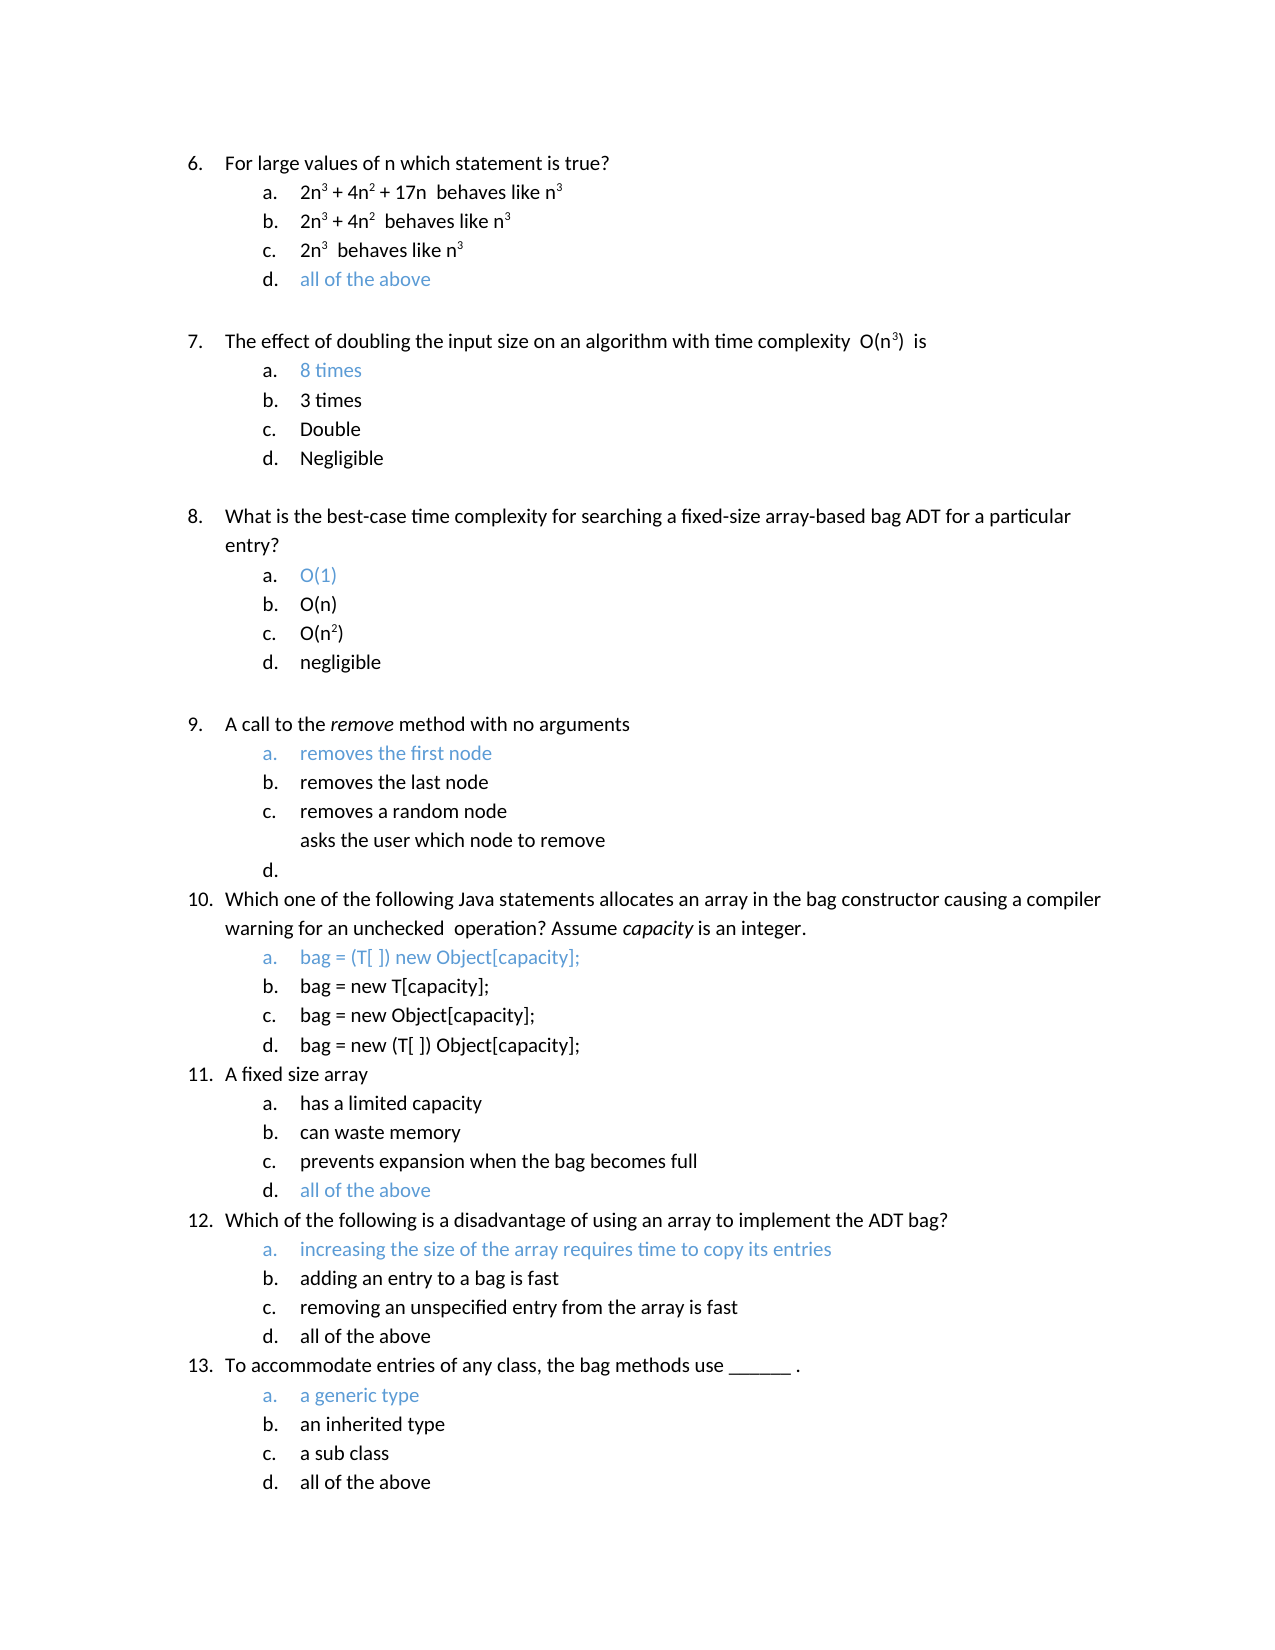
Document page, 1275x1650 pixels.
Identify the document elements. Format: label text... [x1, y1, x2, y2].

list removing an unspecified entry from the array is fast [262, 1294, 1125, 1320]
list asks the user which node to remove [300, 828, 1125, 853]
list What is the best-case time complexity for searching a fixed-size array-based bag ADT for a particular entry? [187, 503, 1125, 558]
list bag = (T[ ]) new Object[capacity]; [262, 944, 1125, 970]
list 3 times [262, 387, 1125, 412]
list Negligible [262, 445, 1125, 471]
list 2n3 + 4n2 behaves like n3 [262, 208, 1125, 234]
list removes the last node [262, 769, 1125, 795]
list bag = new T[capacity]; [262, 973, 1125, 999]
list 8 times [262, 358, 1125, 383]
list A call to the remove method with no arguments [187, 711, 1125, 736]
list all of the above [262, 1323, 1125, 1349]
list bag = new Object[capacity]; [262, 1003, 1125, 1028]
list has a limited capacity [262, 1090, 1125, 1116]
list A fixed size array [187, 1061, 1125, 1086]
list For large values of n which statement is true? [187, 150, 1125, 175]
list O(1) [262, 562, 1125, 587]
list increasing the size of the array requires time to copy its entries [262, 1236, 1125, 1261]
list Double [262, 416, 1125, 441]
list Which of the following is a disadvantage of using an array to implement the ADT bag? [187, 1207, 1125, 1232]
list O(n2) [262, 620, 1125, 646]
list a sub class [262, 1440, 1125, 1466]
list The effect of doubling the input size on an algorithm with time complexity O(n3) is [187, 328, 1125, 354]
list an inherited type [262, 1411, 1125, 1436]
list all of the above [262, 1469, 1125, 1495]
list prevents expansion when the bag becomes full [262, 1148, 1125, 1174]
list bag = new (T[ ]) Object[capacity]; [262, 1032, 1125, 1057]
list To accommodate entries of any class, the bag methods use ______ . [187, 1353, 1125, 1378]
list all of the above [262, 1178, 1125, 1203]
list Which one of the following Java statements allocates an array in the bag constructor causing a compiler warning for an unchecked operation? Assume capacity is an integer. [187, 886, 1125, 941]
list negligible [262, 649, 1125, 707]
list removes the first node [262, 740, 1125, 766]
list O(n) [262, 591, 1125, 616]
list all of the above [262, 267, 1125, 324]
list removes a random node [262, 798, 1125, 824]
list can waste memory [262, 1119, 1125, 1145]
list adding an entry to a bag is fast [262, 1265, 1125, 1291]
list a generic type [262, 1382, 1125, 1407]
list 2n3 + 4n2 + 17n behaves like n3 [262, 179, 1125, 204]
list 2n3 behaves like n3 [262, 237, 1125, 263]
